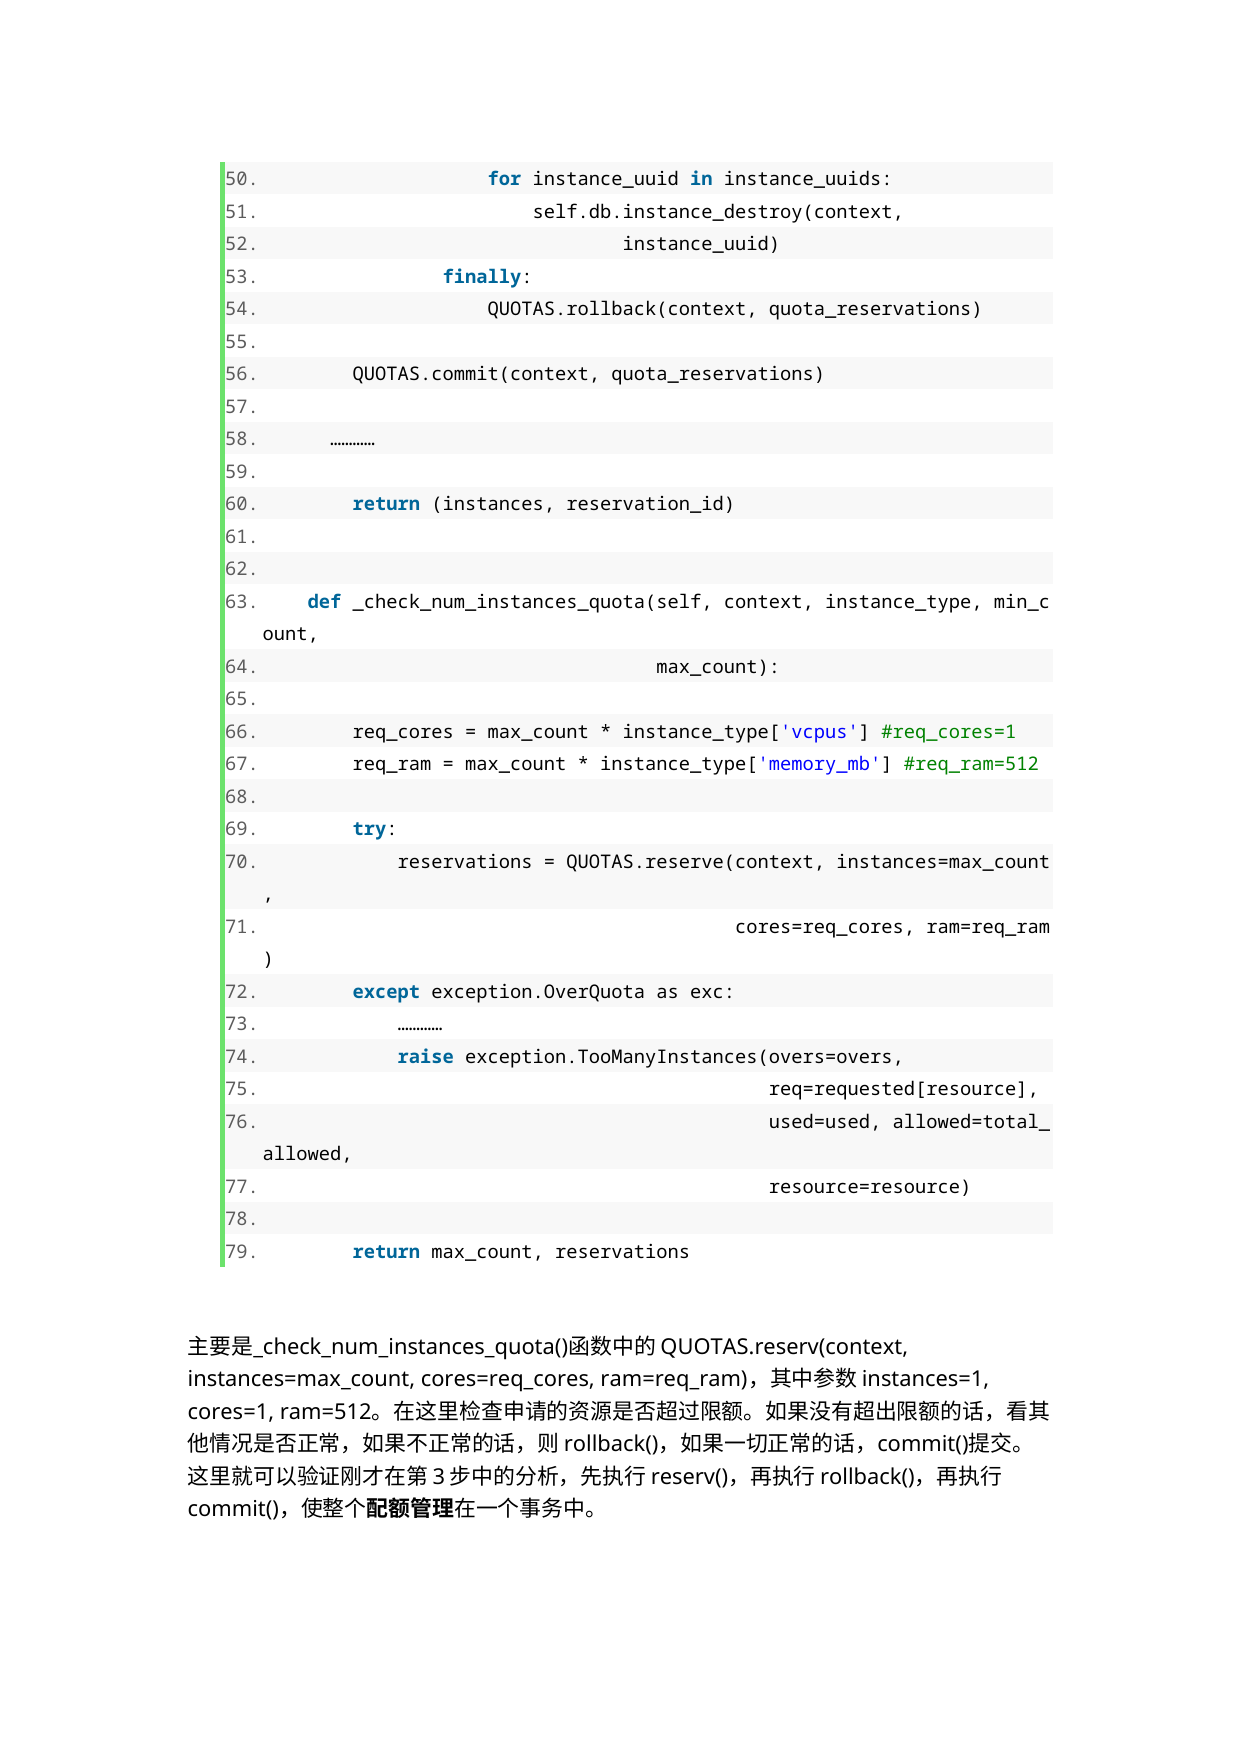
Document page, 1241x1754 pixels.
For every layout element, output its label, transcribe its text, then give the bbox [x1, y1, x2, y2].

list req_cores = max_count * instance_type['vcpus'] #req_cores=1 [225, 714, 1053, 747]
list req_ram = max_count * instance_type['memory_mb'] #req_ram=512 [225, 747, 1053, 779]
list raise exception.TooManyInstances(overs=overs, [225, 1039, 1053, 1072]
list used=used, allowed=total_allowed, [225, 1104, 1053, 1169]
list self.db.instance_destroy(context, [225, 194, 1053, 227]
list return max_count, reservations [225, 1234, 1053, 1267]
list finally: [225, 259, 1053, 292]
list try: [225, 812, 1053, 844]
list instance_uuid) [225, 227, 1053, 259]
list def _check_num_instances_quota(self, context, instance_type, min_count, [225, 584, 1053, 649]
list reservations = QUOTAS.reserve(context, instances=max_count, [225, 844, 1053, 909]
list QUOTAS.rollback(context, quota_reservations) [225, 292, 1053, 324]
list max_count): [225, 649, 1053, 682]
list ………… [225, 422, 1053, 454]
list for instance_uuid in instance_uuids: [225, 162, 1053, 194]
list return (instances, reservation_id) [225, 487, 1053, 519]
list QUOTAS.commit(context, quota_reservations) [225, 357, 1053, 389]
list ………… [225, 1007, 1053, 1039]
list req=requested[resource], [225, 1072, 1053, 1104]
list cores=req_cores, ram=req_ram) [225, 909, 1053, 974]
list resource=resource) [225, 1169, 1053, 1202]
list except exception.OverQuota as exc: [225, 974, 1053, 1007]
text 主要是_check_num_instances_quota()函数中的QUOTAS.reserv(context, instances=max_count, cores=req_cores, ram=req_ram)，其中参数instances=1, cores=1, ram=512。在这里检查申请的资源是否超过限额。如果没有超出限额的话，看其他情况是否正常，如果不正常的话，则rollback()，如果一切正常的话，commit()提交。这里就可以验证刚才在第3步中的分析，先执行reserv()，再执行rollback()，再执行commit()，使整个配额管理在一个事务中。 [187, 1296, 1053, 1524]
